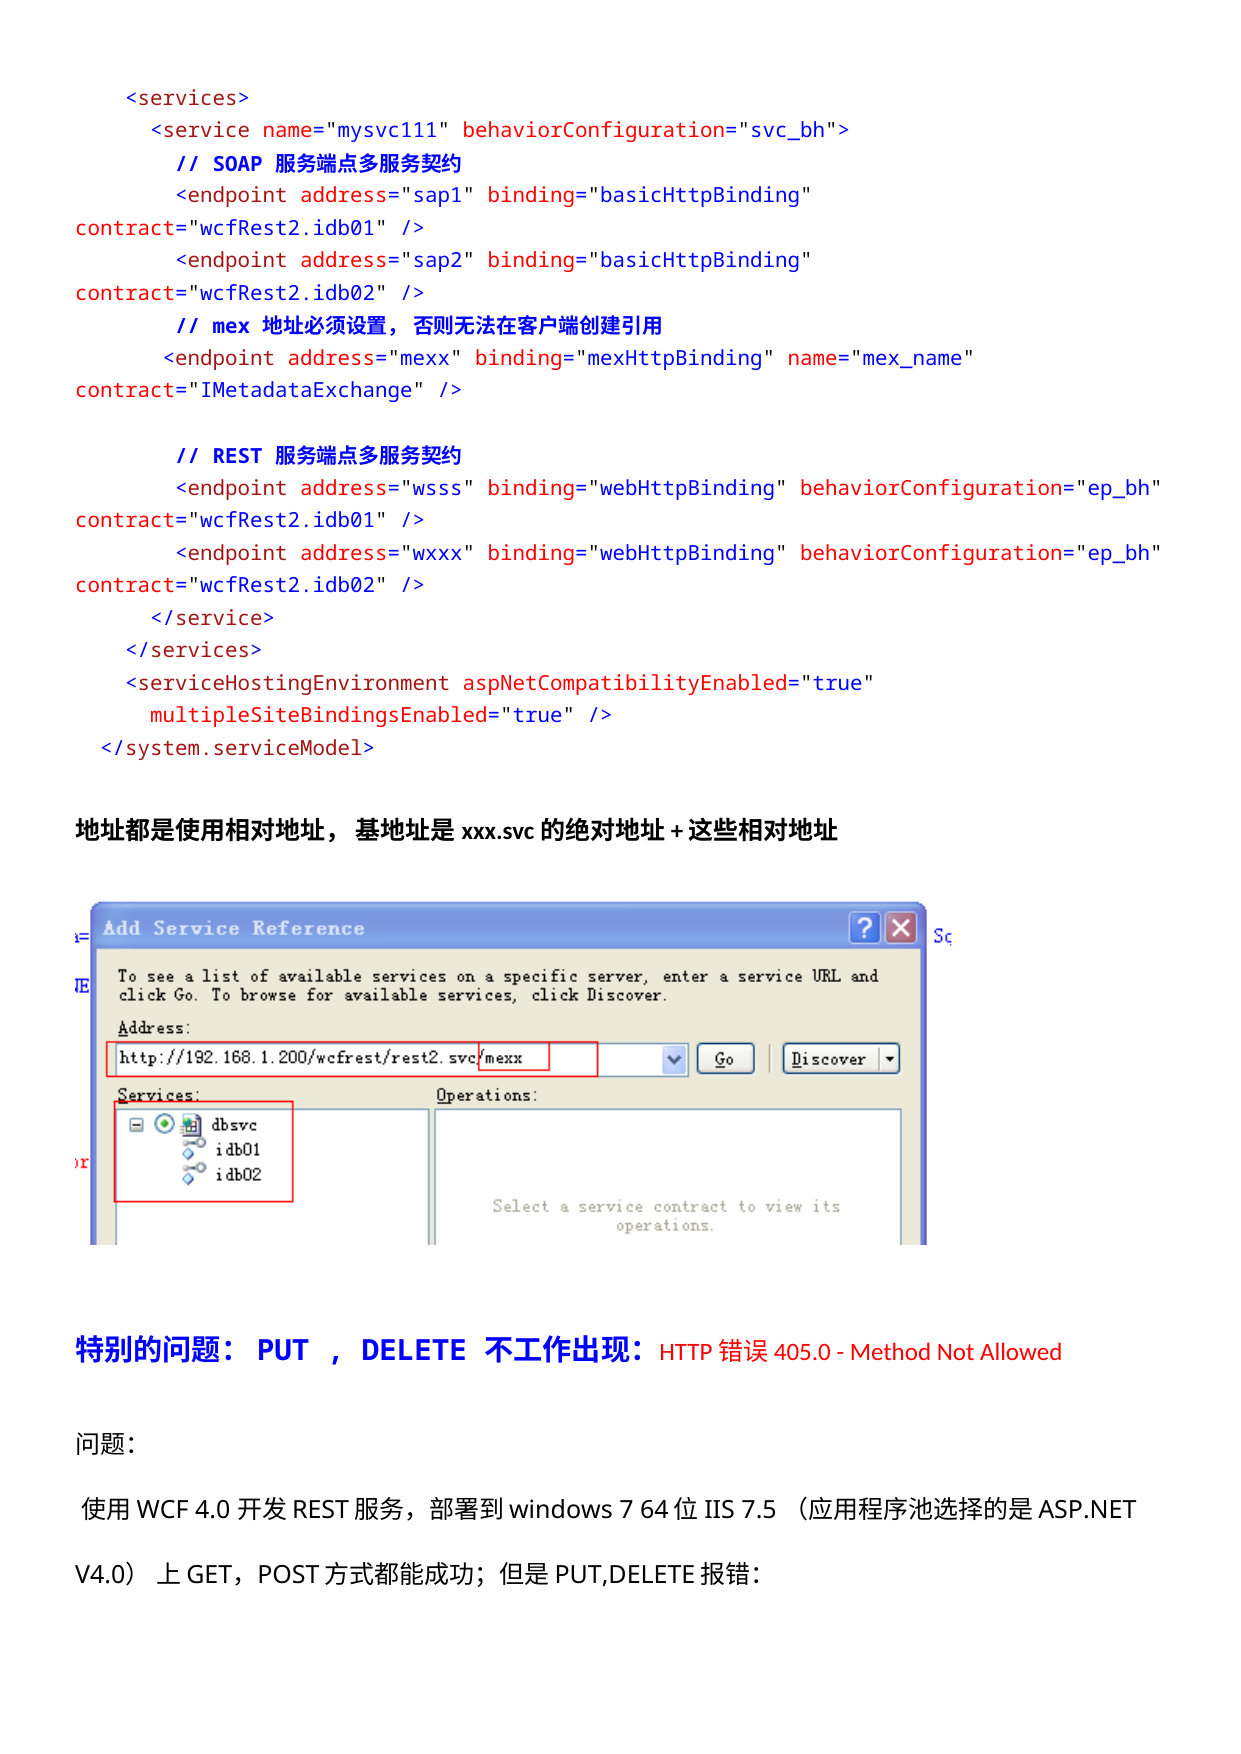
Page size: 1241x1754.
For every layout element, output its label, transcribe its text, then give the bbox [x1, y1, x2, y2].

text </system.serviceModel> [75, 731, 1165, 763]
text 地址都是使用相对地址， 基地址是 xxx.svc 的绝对地址 + 这些相对地址 [75, 796, 1165, 861]
text // mex 地址必须设置， 否则无法在客户端创建引用 [75, 308, 1165, 341]
text <endpoint address="sap2" binding="basicHttpBinding" contract="wcfRest2.idb02" /> [75, 243, 1165, 308]
text multipleSiteBindingsEnabled="true" /> [75, 698, 1165, 731]
text // REST 服务端点多服务契约 [75, 438, 1165, 471]
text <service name="mysvc111" behaviorConfiguration="svc_bh"> [75, 113, 1165, 146]
text <endpoint address="wsss" binding="webHttpBinding" behaviorConfiguration="ep_bh" contract="wcfRest2.idb01" /> [75, 471, 1165, 536]
text <endpoint address="sap1" binding="basicHttpBinding" contract="wcfRest2.idb01" /> [75, 178, 1165, 243]
text <services> [75, 81, 1165, 113]
text <serviceHostingEnvironment aspNetCompatibilityEnabled="true" [75, 666, 1165, 698]
text <endpoint address="wxxx" binding="webHttpBinding" behaviorConfiguration="ep_bh" contract="wcfRest2.idb02" /> [75, 536, 1165, 601]
text </services> [75, 633, 1165, 666]
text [75, 1410, 1165, 1605]
text </service> [75, 601, 1165, 633]
text <endpoint address="mexx" binding="mexHttpBinding" name="mex_name" contract="IMetadataExchange" /> [75, 341, 1165, 406]
text // SOAP 服务端点多服务契约 [75, 146, 1165, 178]
picture [75, 899, 952, 1245]
text 特别的问题： PUT , DELETE 不工作出现：HTTP 错误 405.0 - Method Not Allowed [75, 1316, 1165, 1381]
